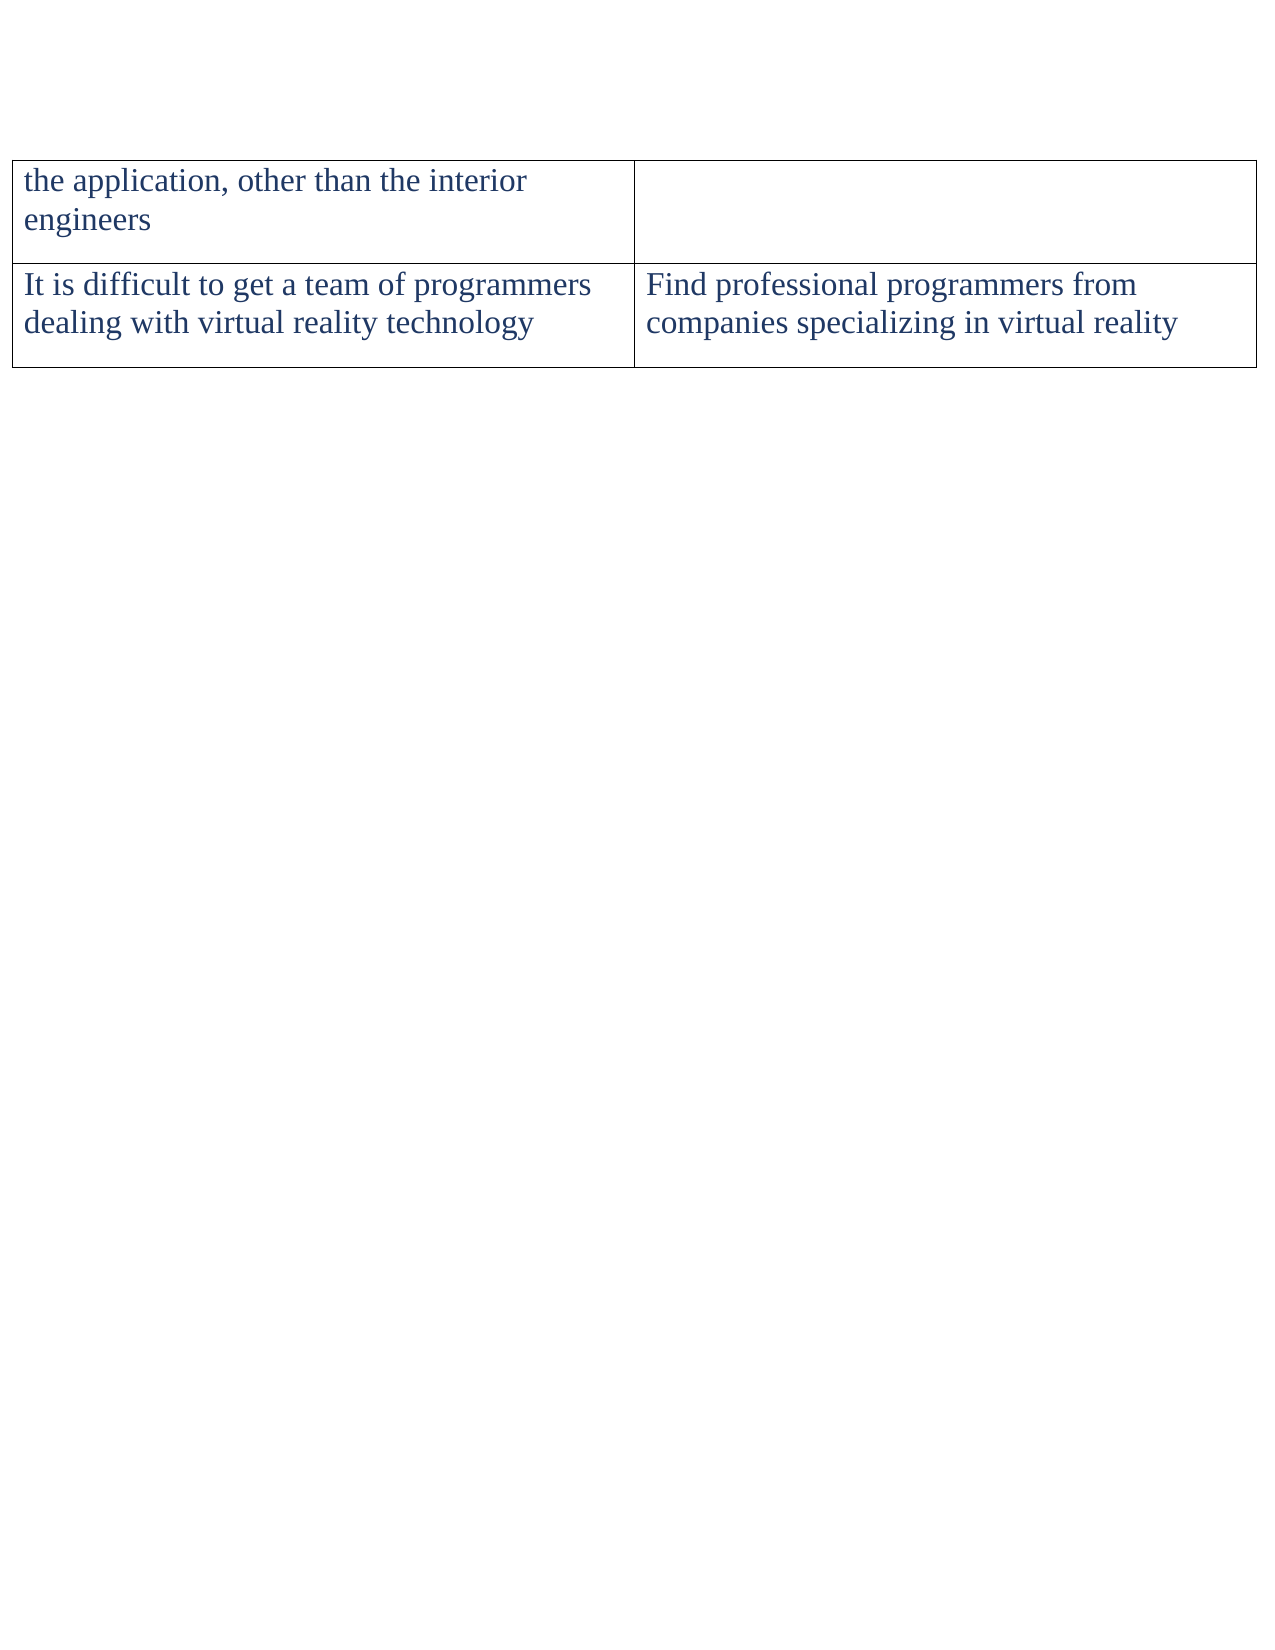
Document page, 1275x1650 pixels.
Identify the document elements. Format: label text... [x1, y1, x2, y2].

table_cell It is difficult to get a team of programmers dealing with virtual reality technology [13, 264, 634, 367]
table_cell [635, 161, 1256, 263]
table_cell Find professional programmers from companies specializing in virtual reality [635, 264, 1256, 367]
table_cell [13, 161, 634, 263]
